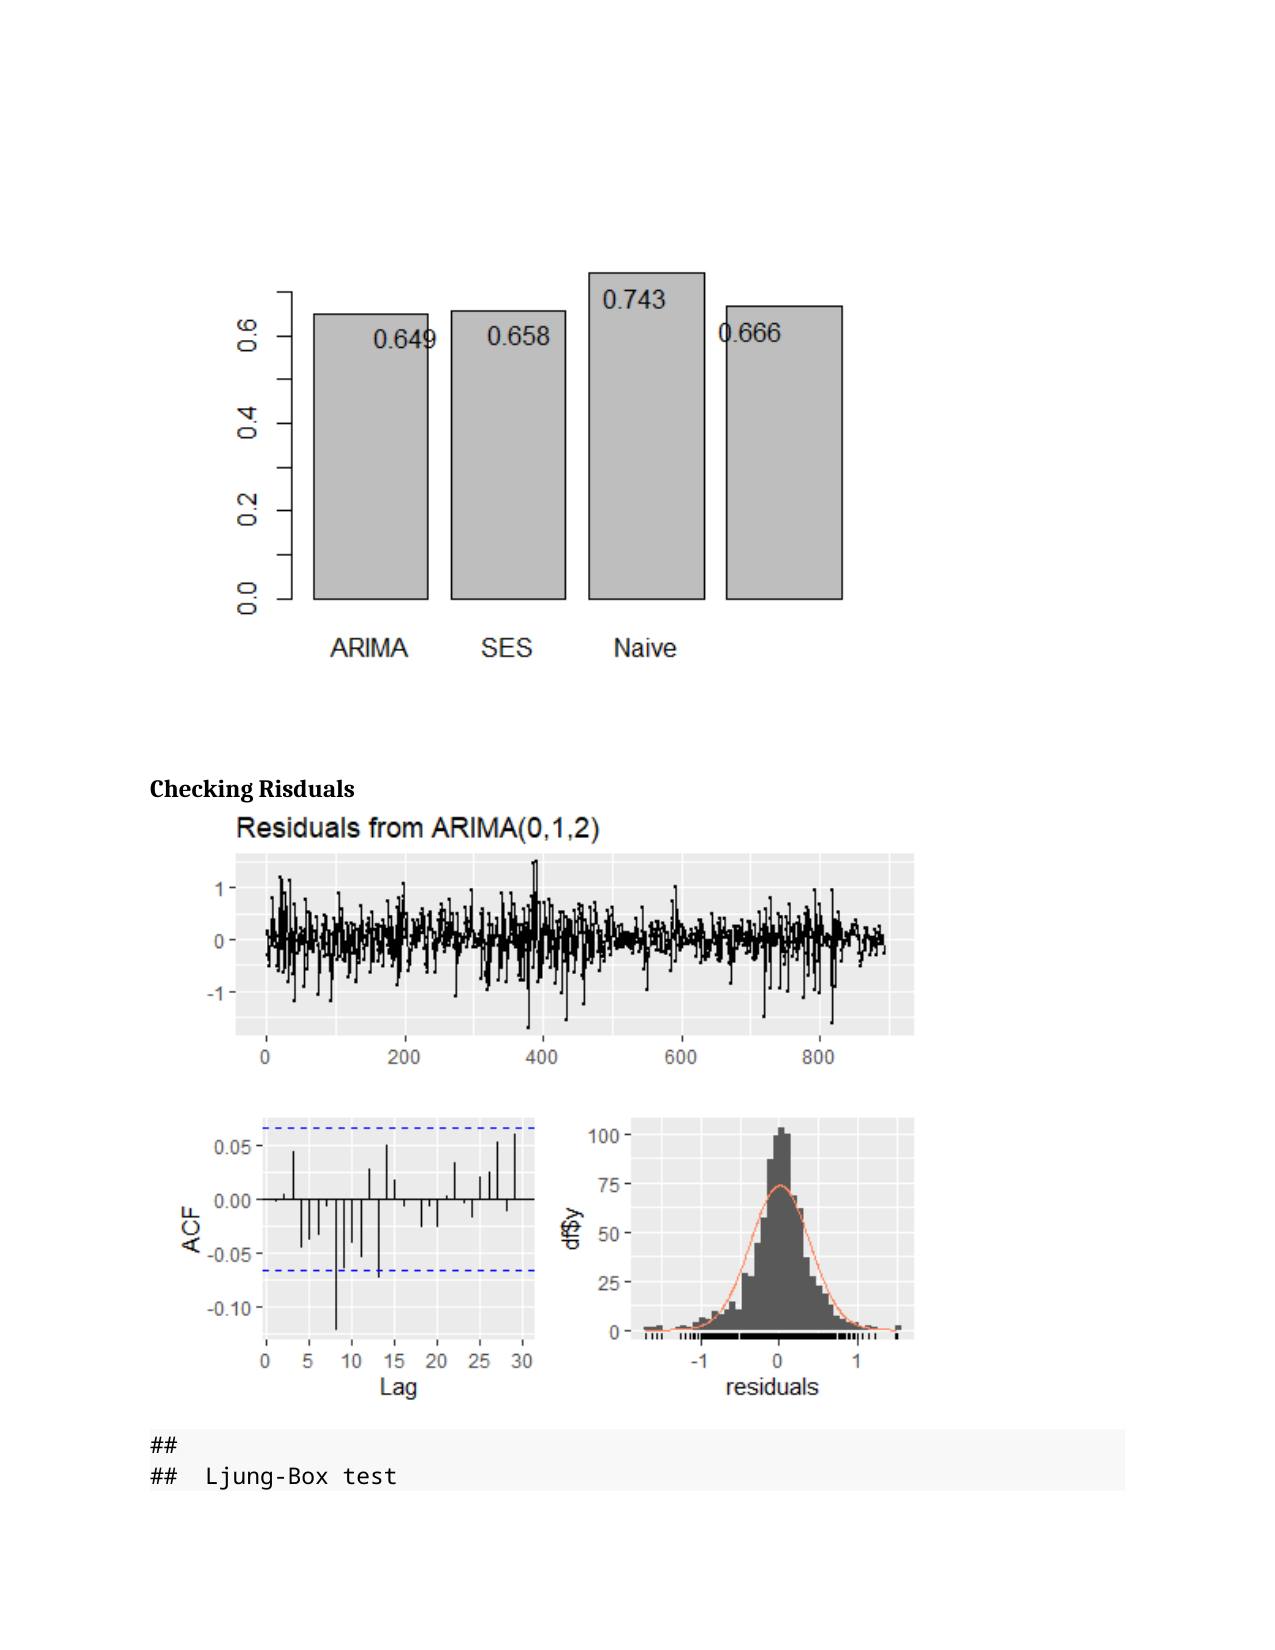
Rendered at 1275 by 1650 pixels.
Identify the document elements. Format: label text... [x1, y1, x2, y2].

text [150, 1429, 1125, 1491]
picture [168, 803, 927, 1411]
picture [168, 150, 927, 757]
